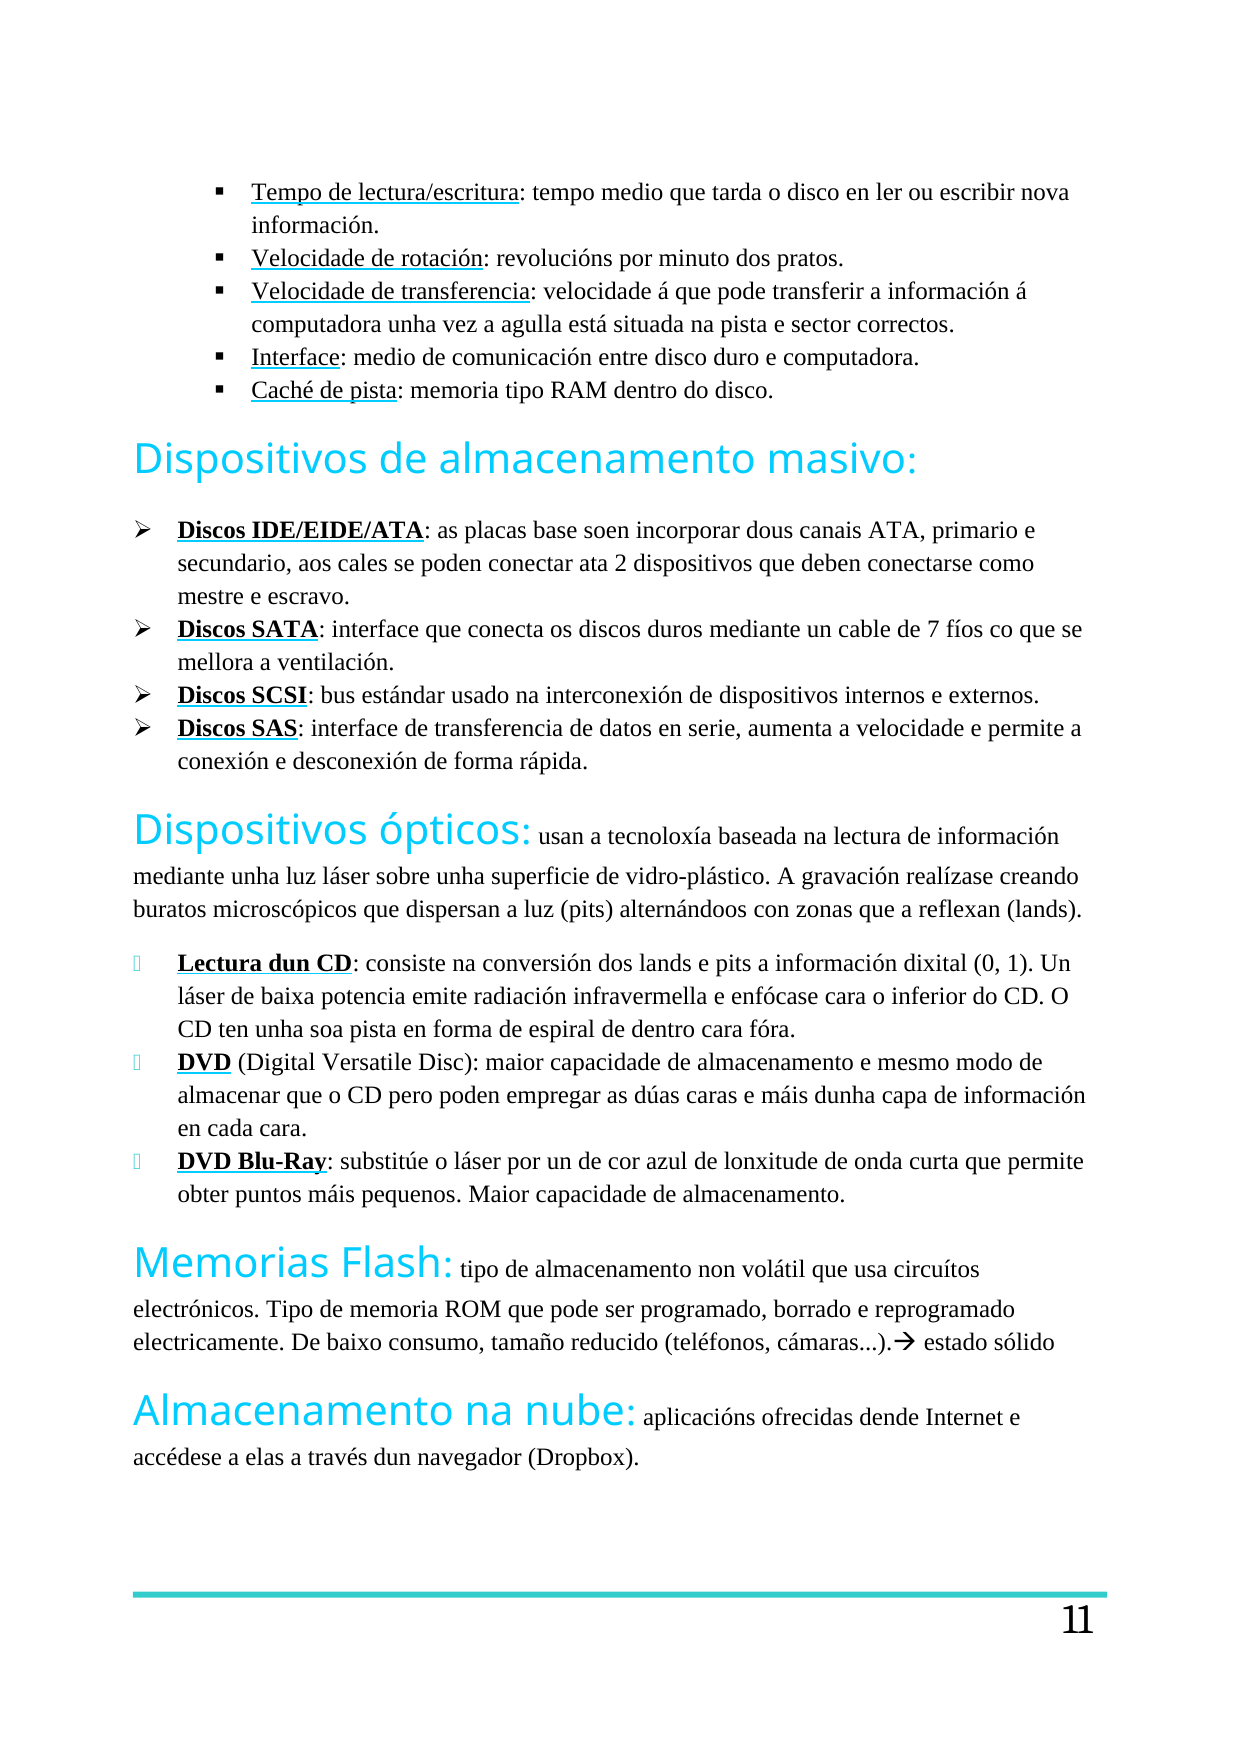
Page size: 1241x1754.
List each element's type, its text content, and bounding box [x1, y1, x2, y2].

list Discos SCSI: bus estándar usado na interconexión de dispositivos internos e externos. [133, 680, 1107, 709]
text Dispositivos ópticos: usan a tecnoloxía baseada na lectura de información mediante unha luz láser sobre unha superficie de vidro-plástico. A gravación realízase creando buratos microscópicos que dispersan a luz (pits) alternándoos con zonas que a reflexan (lands). [133, 800, 1107, 923]
list Discos SATA: interface que conecta os discos duros mediante un cable de 7 fíos co que se mellora a ventilación. [133, 614, 1107, 676]
list Velocidade de transferencia: velocidade á que pode transferir a información á computadora unha vez a agulla está situada na pista e sector correctos. [213, 276, 1107, 338]
list Velocidade de rotación: revolucións por minuto dos pratos. [213, 243, 1107, 272]
list Discos SAS: interface de transferencia de datos en serie, aumenta a velocidade e permite a conexión e desconexión de forma rápida. [133, 713, 1107, 775]
list Caché de pista: memoria tipo RAM dentro do disco. [213, 375, 1107, 404]
list Discos IDE/EIDE/ATA: as placas base soen incorporar dous canais ATA, primario e secundario, aos cales se poden conectar ata 2 dispositivos que deben conectarse como mestre e escravo. [133, 515, 1107, 610]
text Almacenamento na nube: aplicacións ofrecidas dende Internet e accédese a elas a través dun navegador (Dropbox). [133, 1381, 1107, 1471]
list Tempo de lectura/escritura: tempo medio que tarda o disco en ler ou escribir nova información. [213, 177, 1107, 239]
list DVD Blu-Ray: substitúe o láser por un de cor azul de lonxitude de onda curta que permite obter puntos máis pequenos. Maior capacidade de almacenamento. [133, 1146, 1107, 1208]
list DVD (Digital Versatile Disc): maior capacidade de almacenamento e mesmo modo de almacenar que o CD pero poden empregar as dúas caras e máis dunha capa de información en cada cara. [133, 1047, 1107, 1142]
list Lectura dun CD: consiste na conversión dos lands e pits a información dixital (0, 1). Un láser de baixa potencia emite radiación infravermella e enfócase cara o inferior do CD. O CD ten unha soa pista en forma de espiral de dentro cara fóra. [133, 948, 1107, 1043]
text Memorias Flash: tipo de almacenamento non volátil que usa circuítos electrónicos. Tipo de memoria ROM que pode ser programado, borrado e reprogramado electricamente. De baixo consumo, tamaño reducido (teléfonos, cámaras...). estado sólido [133, 1233, 1107, 1356]
text Dispositivos de almacenamento masivo: [133, 429, 1107, 486]
list Interface: medio de comunicación entre disco duro e computadora. [213, 342, 1107, 371]
